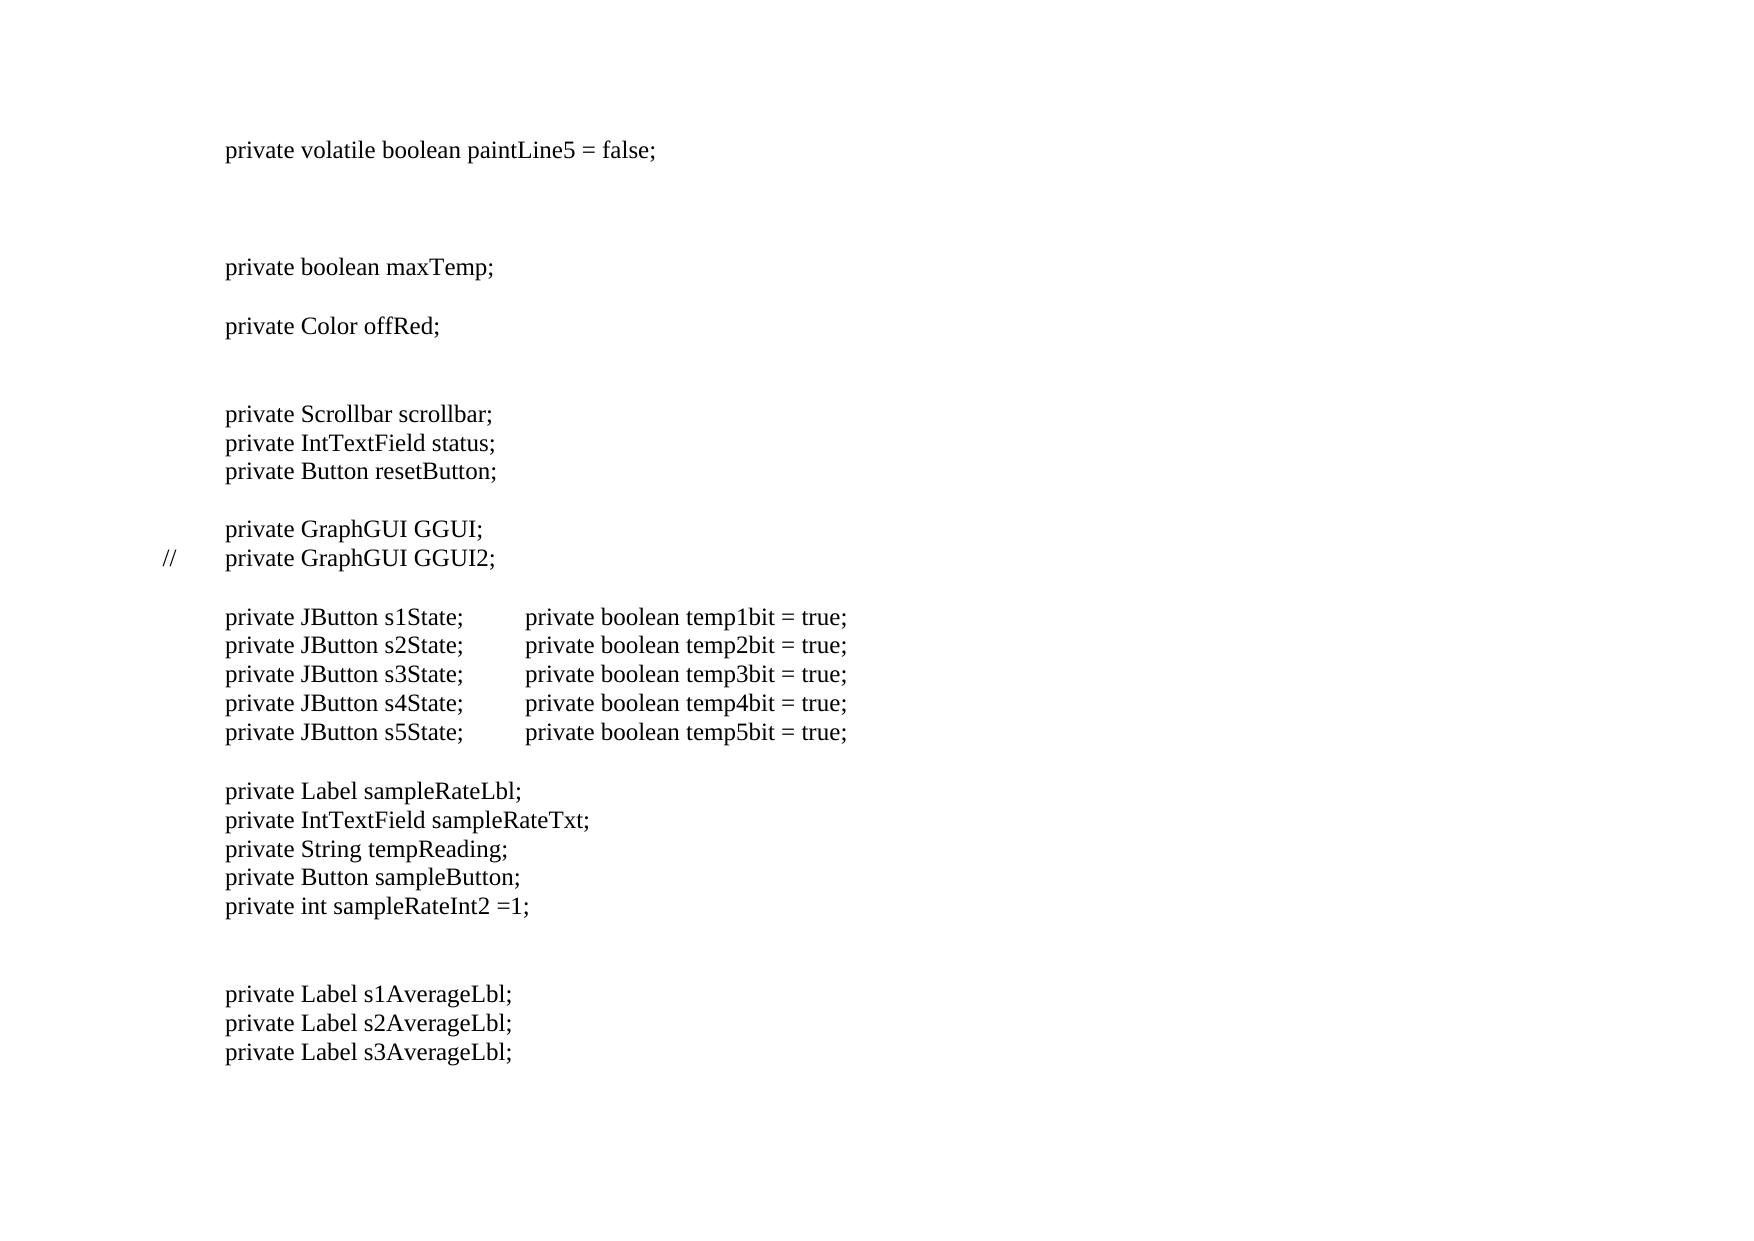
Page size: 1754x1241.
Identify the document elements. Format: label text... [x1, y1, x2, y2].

text private JButton s2State; private boolean temp2bit = true; [150, 631, 1604, 659]
text private Button sampleButton; [150, 862, 1604, 891]
text private JButton s4State; private boolean temp4bit = true; [150, 688, 1604, 717]
text private Label s1AverageLbl; [150, 979, 1604, 1008]
text private boolean maxTemp; [150, 252, 1604, 280]
text private Color offRed; [150, 311, 1604, 339]
text private IntTextField sampleRateTxt; [150, 805, 1604, 834]
text private volatile boolean paintLine5 = false; [150, 135, 1604, 163]
text private int sampleRateInt2 =1; [150, 891, 1604, 920]
text private Scrollbar scrollbar; [150, 399, 1604, 428]
text private JButton s3State; private boolean temp3bit = true; [150, 659, 1604, 688]
text private String tempReading; [150, 834, 1604, 862]
text private IntTextField status; [150, 428, 1604, 456]
text private JButton s1State; private boolean temp1bit = true; [150, 602, 1604, 631]
text private Label sampleRateLbl; [150, 776, 1604, 805]
text private Label s2AverageLbl; [150, 1008, 1604, 1037]
text private JButton s5State; private boolean temp5bit = true; [150, 717, 1604, 746]
text private Button resetButton; [150, 456, 1604, 485]
text private Label s3AverageLbl; [150, 1037, 1604, 1065]
text private GraphGUI GGUI; [150, 514, 1604, 543]
text // private GraphGUI GGUI2; [150, 543, 1604, 571]
